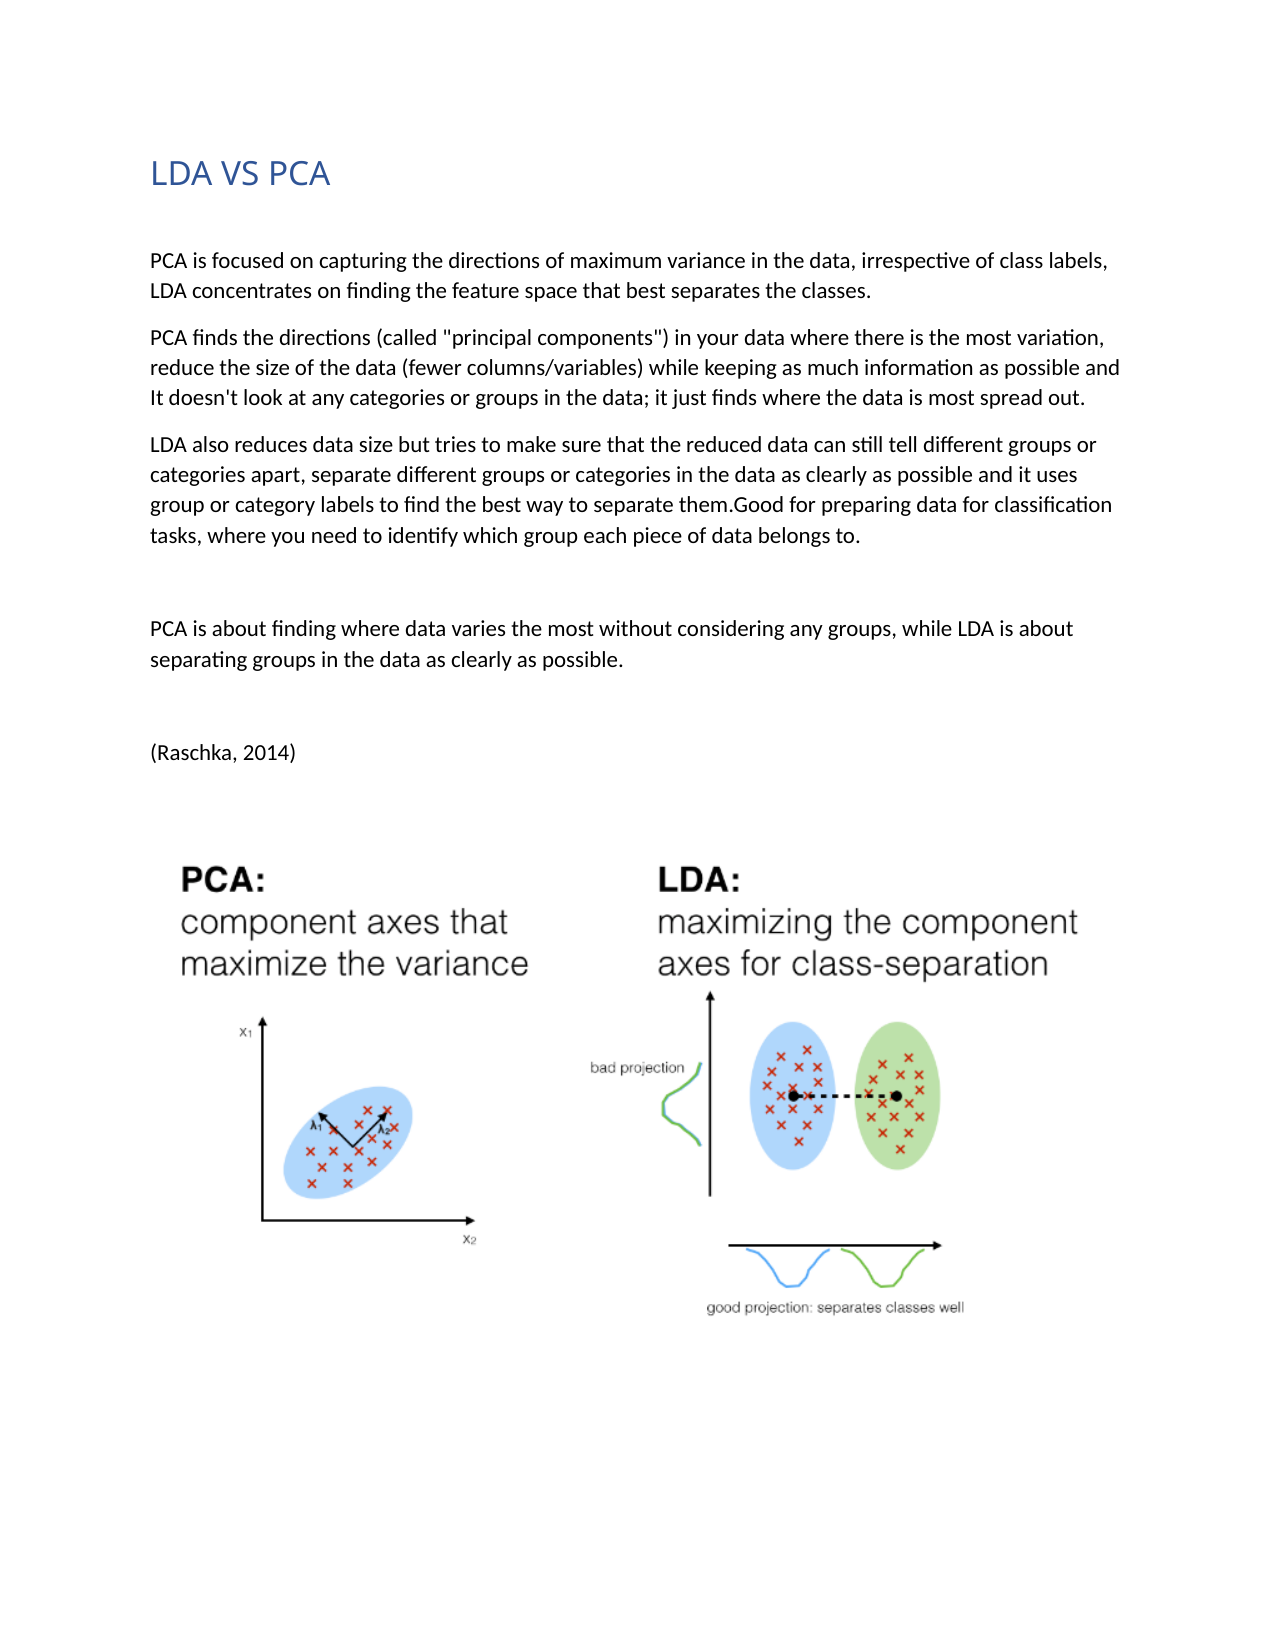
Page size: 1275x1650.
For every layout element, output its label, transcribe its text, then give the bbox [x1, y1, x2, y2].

text PCA finds the directions (called "principal components") in your data where there is the most variation, reduce the size of the data (fewer columns/variables) while keeping as much information as possible and It doesn't look at any categories or groups in the data; it just finds where the data is most spread out. [150, 323, 1125, 411]
text PCA is about finding where data varies the most without considering any groups, while LDA is about separating groups in the data as clearly as possible. [150, 614, 1125, 673]
text (Raschka, 2014) [150, 738, 1125, 767]
text LDA also reduces data size but tries to make sure that the reduced data can still tell different groups or categories apart, separate different groups or categories in the data as clearly as possible and it uses group or category labels to find the best way to separate them.Good for preparing data for classification tasks, where you need to identify which group each piece of data belongs to. [150, 430, 1125, 549]
picture [150, 832, 1125, 1348]
text PCA is focused on capturing the directions of maximum variance in the data, irrespective of class labels, LDA concentrates on finding the feature space that best separates the classes. [150, 246, 1125, 304]
subtitle LDA VS PCA [150, 150, 1125, 195]
